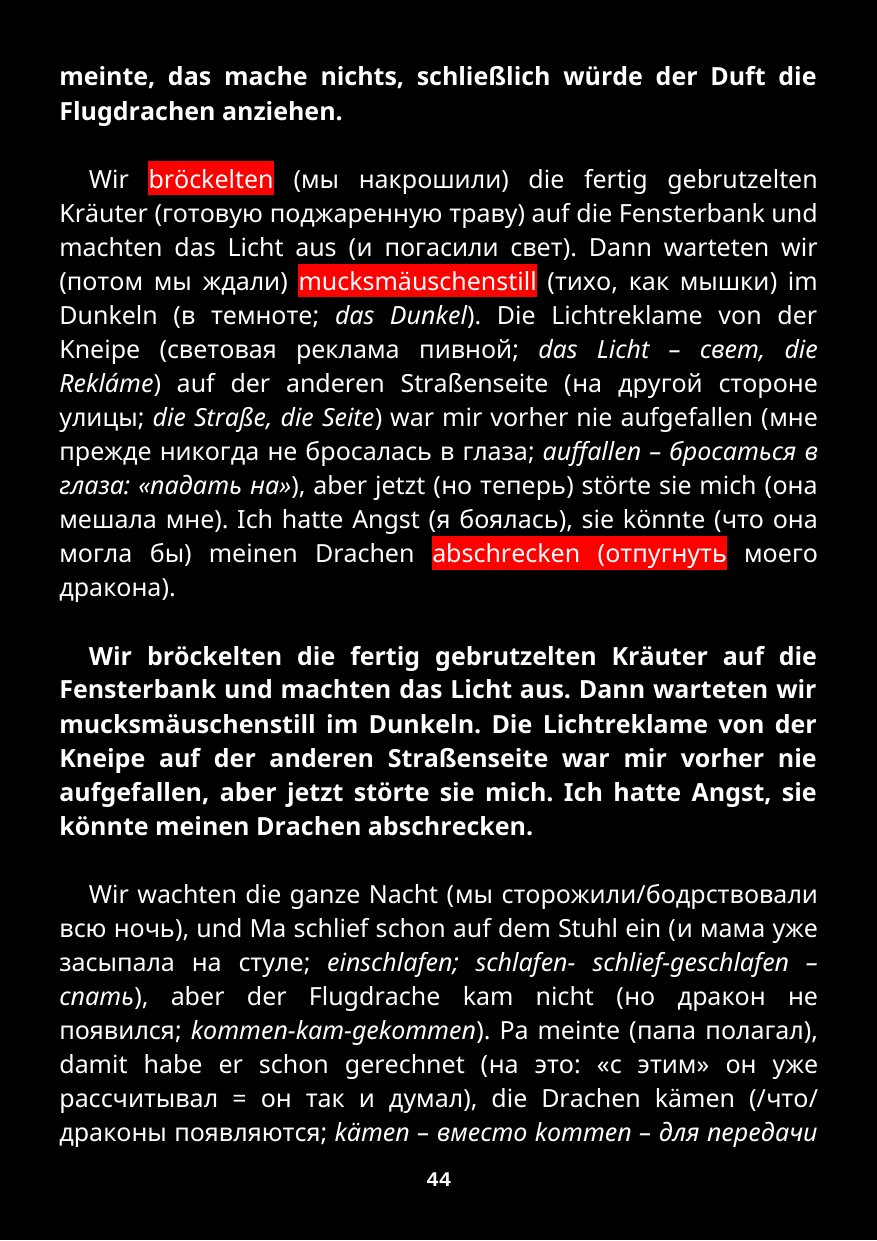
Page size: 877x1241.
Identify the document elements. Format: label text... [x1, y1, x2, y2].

text Wir bröckelten die fertig gebrutzelten Kräuter auf die Fensterbank und machten das Licht aus. Dann warteten wir mucksmäuschenstill im Dunkeln. Die Lichtreklame von der Kneipe auf der anderen Straßenseite war mir vorher nie aufgefallen, aber jetzt störte sie mich. Ich hatte Angst, sie könnte meinen Drachen abschrecken. [59, 638, 818, 842]
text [59, 877, 818, 1149]
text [59, 59, 818, 127]
text Wir bröckelten (мы накрошили) die fertig gebrutzelten Kräuter (готовую поджаренную траву) auf die Fensterbank und machten das Licht aus (и погасили свет). Dann warteten wir (потом мы ждали) mucksmäuschenstill (тихо, как мышки) im Dunkeln (в темноте; das Dunkel). Die Lichtreklame von der Kneipe (световая реклама пивной; das Licht – свет, die Rekláme) auf der anderen Straßenseite (на другой стороне улицы; die Straße, die Seite) war mir vorher nie aufgefallen (мне прежде никогда не бросалась в глаза; auffallen – бросаться в глаза: «падать на»), aber jetzt (но теперь) störte sie mich (она мешала мне). Ich hatte Angst (я боялась), sie könnte (что она могла бы) meinen Drachen abschrecken (отпугнуть моего дракона). [59, 161, 818, 604]
